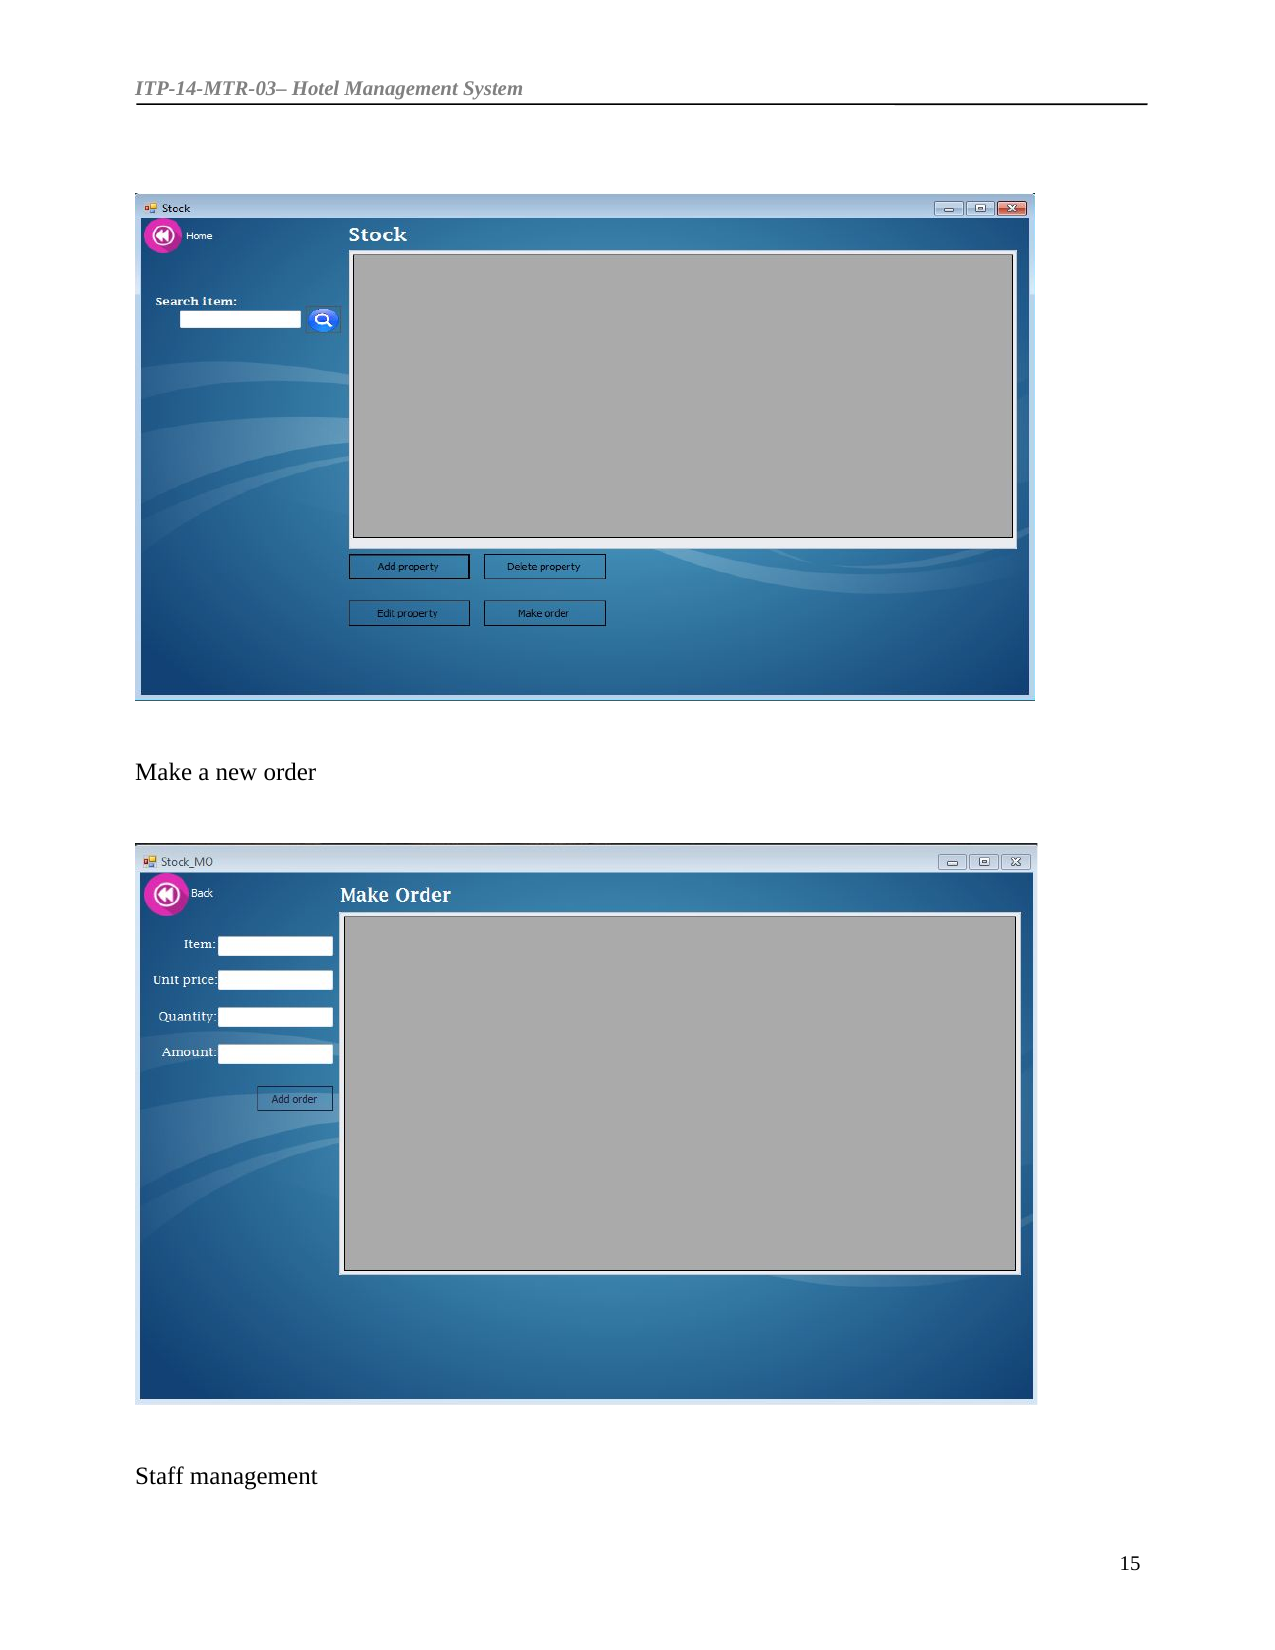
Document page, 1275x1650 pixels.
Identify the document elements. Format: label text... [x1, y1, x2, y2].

text Make a new order [135, 757, 1140, 786]
picture [135, 193, 1035, 701]
text Staff management [135, 1461, 1140, 1489]
picture [135, 843, 1038, 1405]
